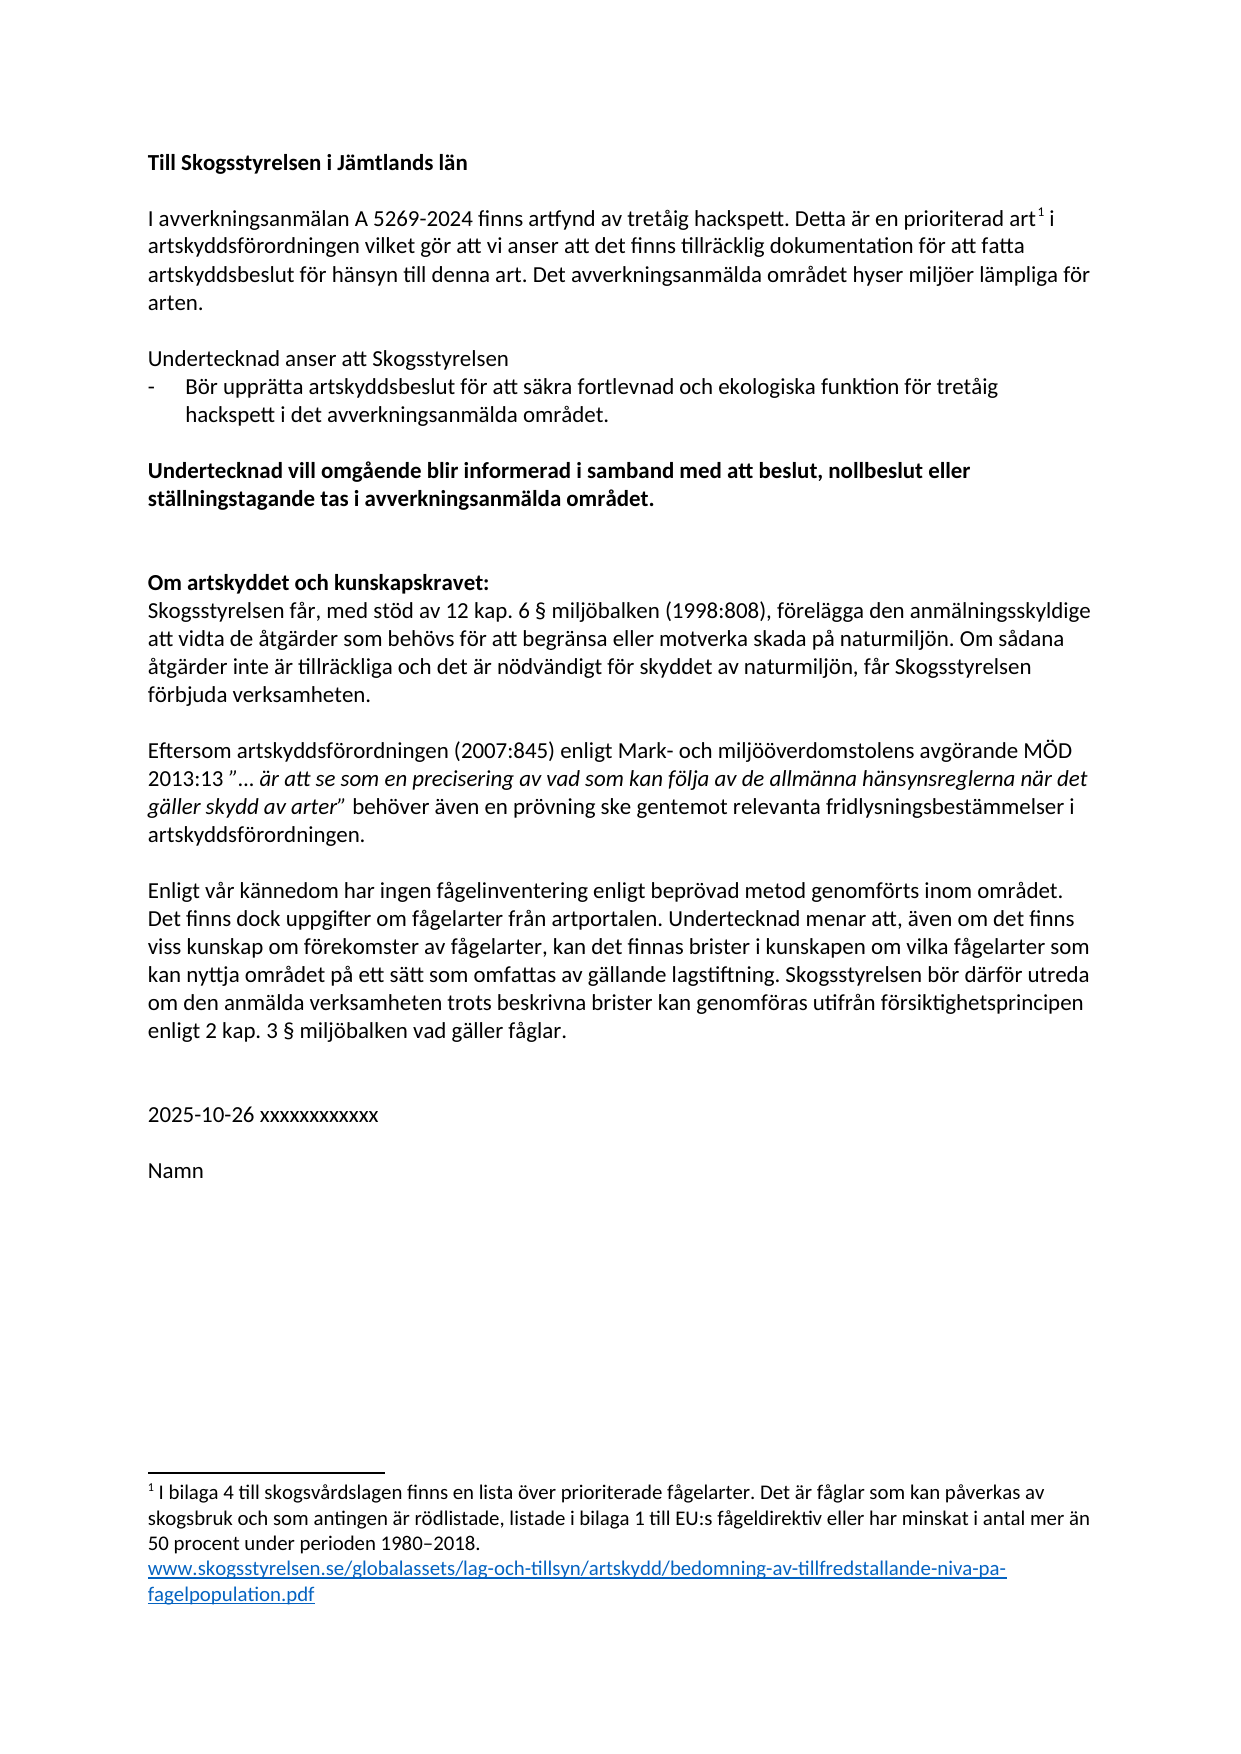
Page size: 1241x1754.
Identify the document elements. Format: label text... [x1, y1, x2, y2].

text Eftersom artskyddsförordningen (2007:845) enligt Mark- och miljööverdomstolens avgörande MÖD 2013:13 ”… är att se som en precisering av vad som kan följa av de allmänna hänsynsreglerna när det [148, 736, 1093, 792]
text Skogsstyrelsen får, med stöd av 12 kap. 6 § miljöbalken (1998:808), förelägga den anmälningsskyldige att vidta de åtgärder som behövs för att begränsa eller motverka skada på naturmiljön. Om sådana åtgärder inte är tillräckliga och det är nödvändigt för skyddet av naturmiljön, får Skogsstyrelsen förbjuda verksamheten. [148, 596, 1093, 708]
list Bör upprätta artskyddsbeslut för att säkra fortlevnad och ekologiska funktion för tretåig hackspett i det avverkningsanmälda området. [148, 372, 1093, 428]
text I avverkningsanmälan A 5269-2024 finns artfynd av tretåig hackspett. Detta är en prioriterad art i artskyddsförordningen vilket gör att vi anser att det finns tillräcklig dokumentation för att fatta artskyddsbeslut för hänsyn till denna art. Det avverkningsanmälda området hyser miljöer lämpliga för arten. [148, 204, 1093, 316]
text Namn [148, 1156, 1093, 1184]
text Undertecknad anser att Skogsstyrelsen [148, 344, 1093, 372]
text Till Skogsstyrelsen i Jämtlands län [148, 148, 1093, 176]
text 2025-10-26 xxxxxxxxxxxx [148, 1100, 1093, 1128]
text gäller skydd av arter” behöver även en prövning ske gentemot relevanta fridlysningsbestämmelser i artskyddsförordningen. [148, 792, 1093, 848]
text Enligt vår kännedom har ingen fågelinventering enligt beprövad metod genomförts inom området. Det finns dock uppgifter om fågelarter från artportalen. Undertecknad menar att, även om det finns viss kunskap om förekomster av fågelarter, kan det finnas brister i kunskapen om vilka fågelarter som kan nyttja området på ett sätt som omfattas av gällande lagstiftning. Skogsstyrelsen bör därför utreda om den anmälda verksamheten trots beskrivna brister kan genomföras utifrån försiktighetsprincipen enligt 2 kap. 3 § miljöbalken vad gäller fåglar. [148, 876, 1093, 1044]
text Undertecknad vill omgående blir informerad i samband med att beslut, nollbeslut eller ställningstagande tas i avverkningsanmälda området. [148, 456, 1093, 512]
text Om artskyddet och kunskapskravet: [148, 568, 1093, 596]
